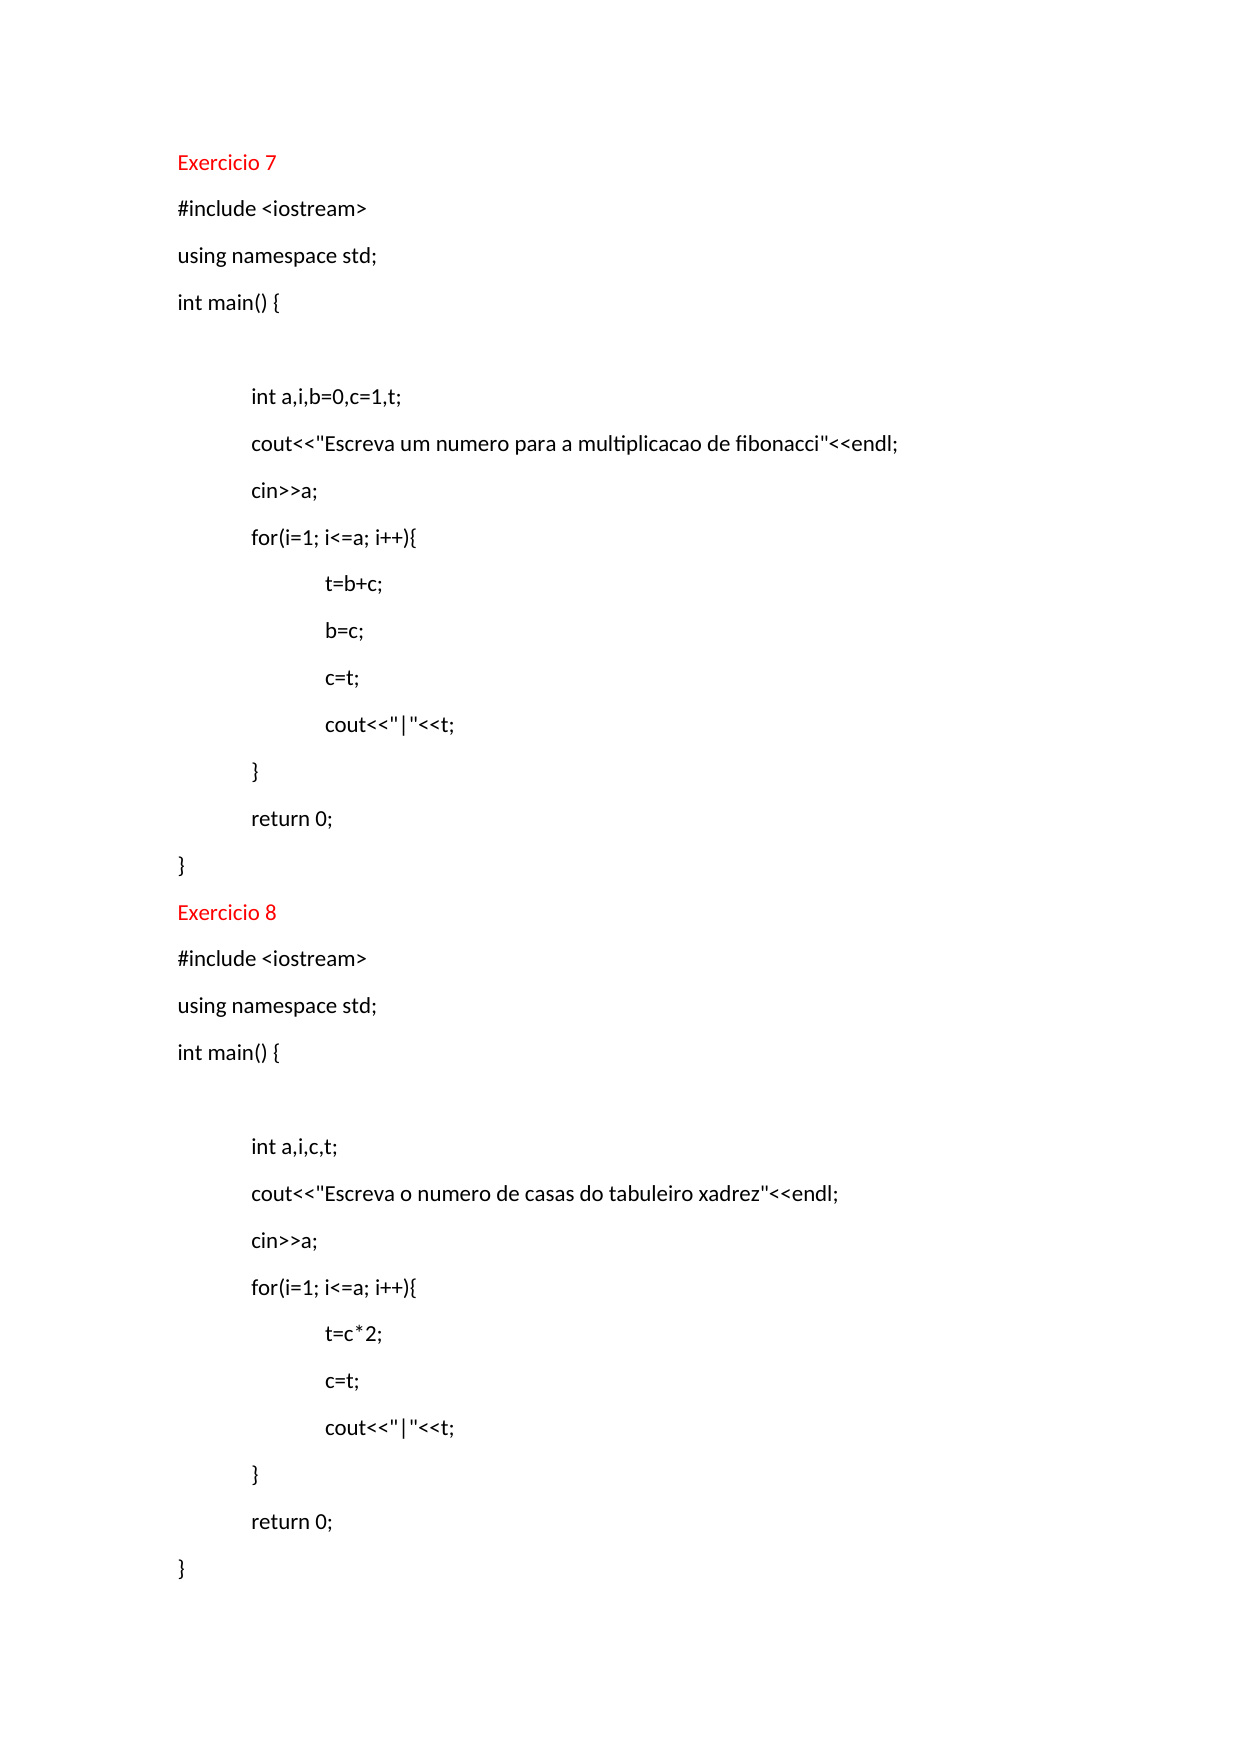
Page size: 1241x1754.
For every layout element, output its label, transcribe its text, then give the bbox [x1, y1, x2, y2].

text cout<<"|"<<t; [177, 1413, 1063, 1441]
text int a,i,b=0,c=1,t; [177, 382, 1063, 410]
text cin>>a; [177, 1226, 1063, 1254]
text Exercicio 8 [177, 898, 1063, 926]
text c=t; [177, 1366, 1063, 1394]
text t=c*2; [177, 1319, 1063, 1347]
text cin>>a; [177, 476, 1063, 504]
text } [177, 1554, 1063, 1582]
text c=t; [177, 663, 1063, 691]
text cout<<"|"<<t; [177, 710, 1063, 738]
text Exercicio 7 [177, 148, 1063, 176]
text return 0; [177, 804, 1063, 832]
text t=b+c; [177, 569, 1063, 597]
text #include <iostream> [177, 944, 1063, 972]
text int a,i,c,t; [177, 1132, 1063, 1160]
text } [177, 851, 1063, 879]
text } [177, 757, 1063, 785]
text cout<<"Escreva o numero de casas do tabuleiro xadrez"<<endl; [177, 1179, 1063, 1207]
text using namespace std; [177, 241, 1063, 269]
text cout<<"Escreva um numero para a multiplicacao de fibonacci"<<endl; [177, 429, 1063, 457]
text } [177, 1460, 1063, 1488]
text int main() { [177, 288, 1063, 316]
text for(i=1; i<=a; i++){ [177, 1273, 1063, 1301]
text using namespace std; [177, 991, 1063, 1019]
text return 0; [177, 1507, 1063, 1535]
text for(i=1; i<=a; i++){ [177, 523, 1063, 551]
text b=c; [177, 616, 1063, 644]
text #include <iostream> [177, 194, 1063, 222]
text int main() { [177, 1038, 1063, 1066]
